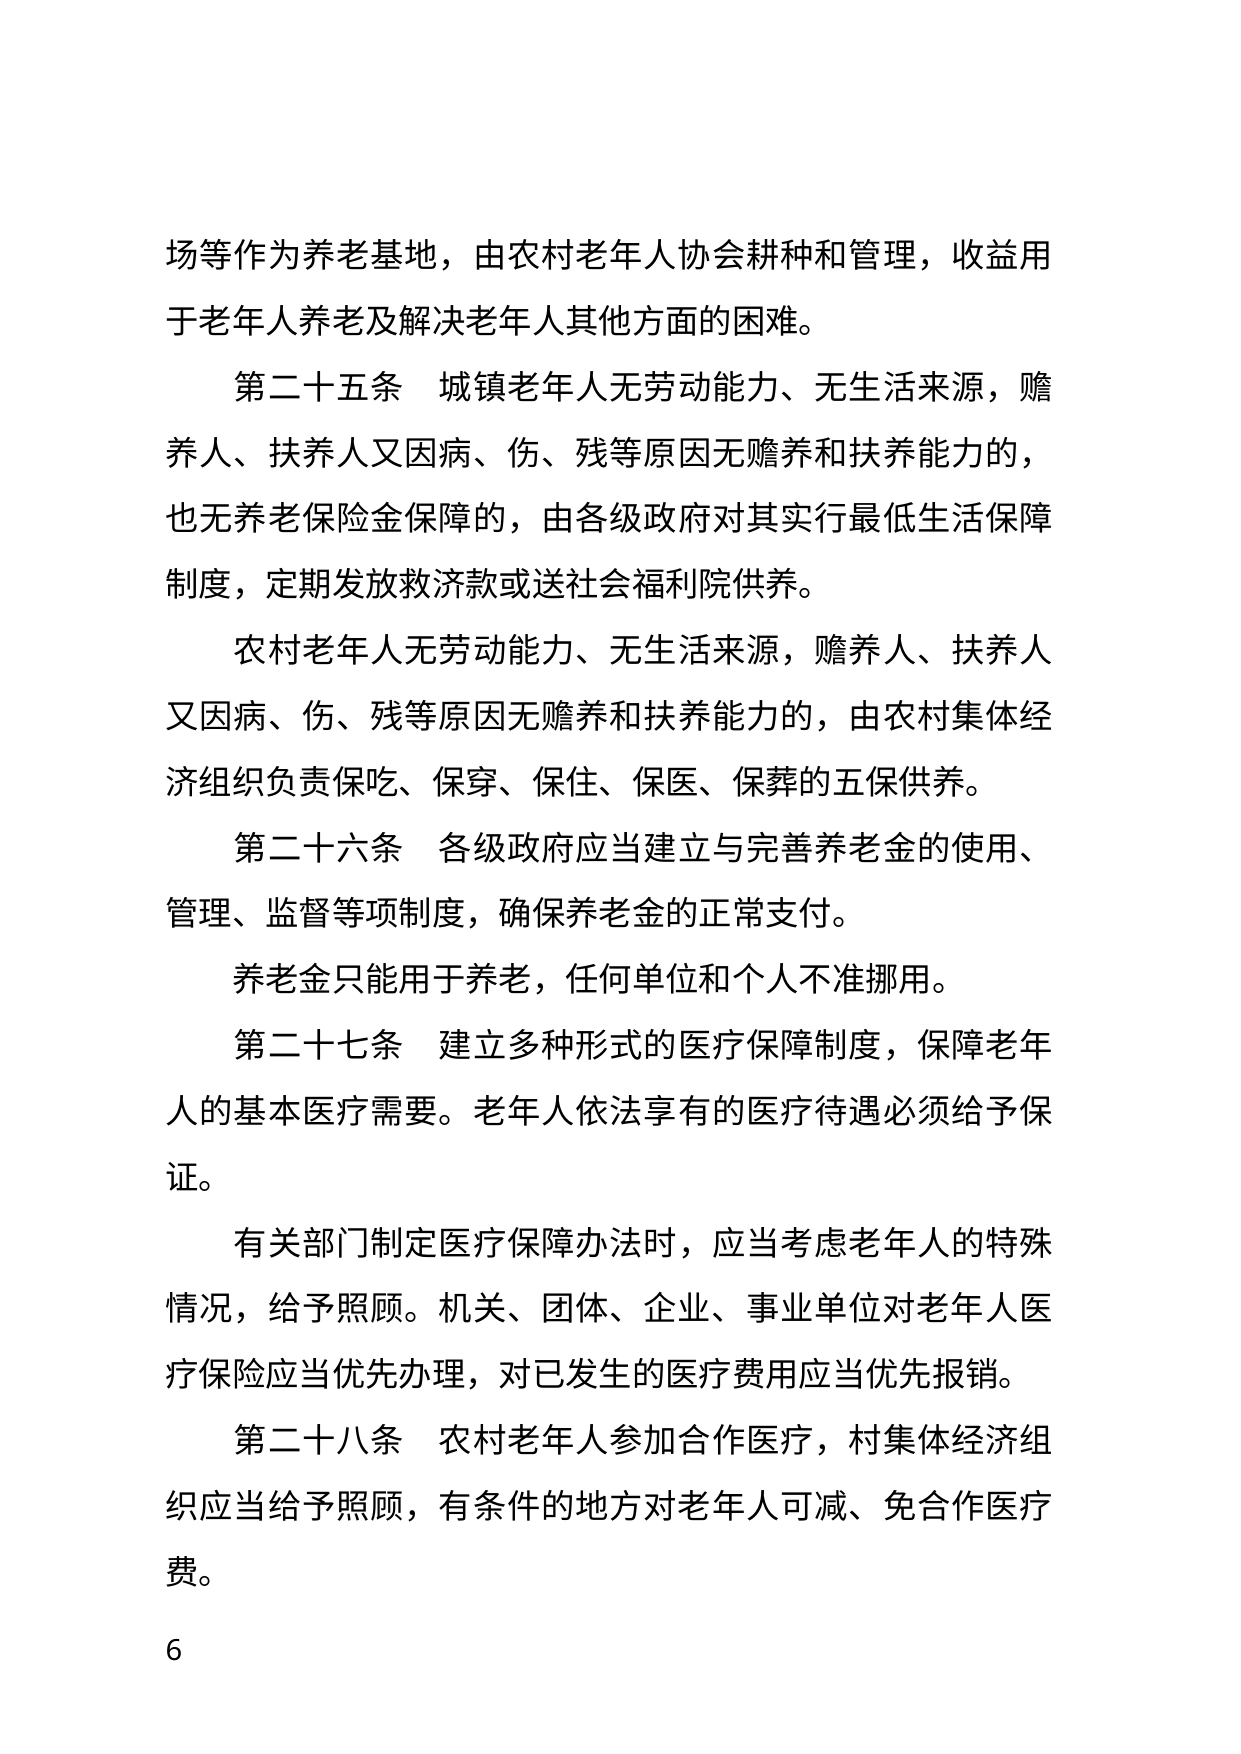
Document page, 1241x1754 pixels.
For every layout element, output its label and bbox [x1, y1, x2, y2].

list [165, 220, 1053, 1602]
